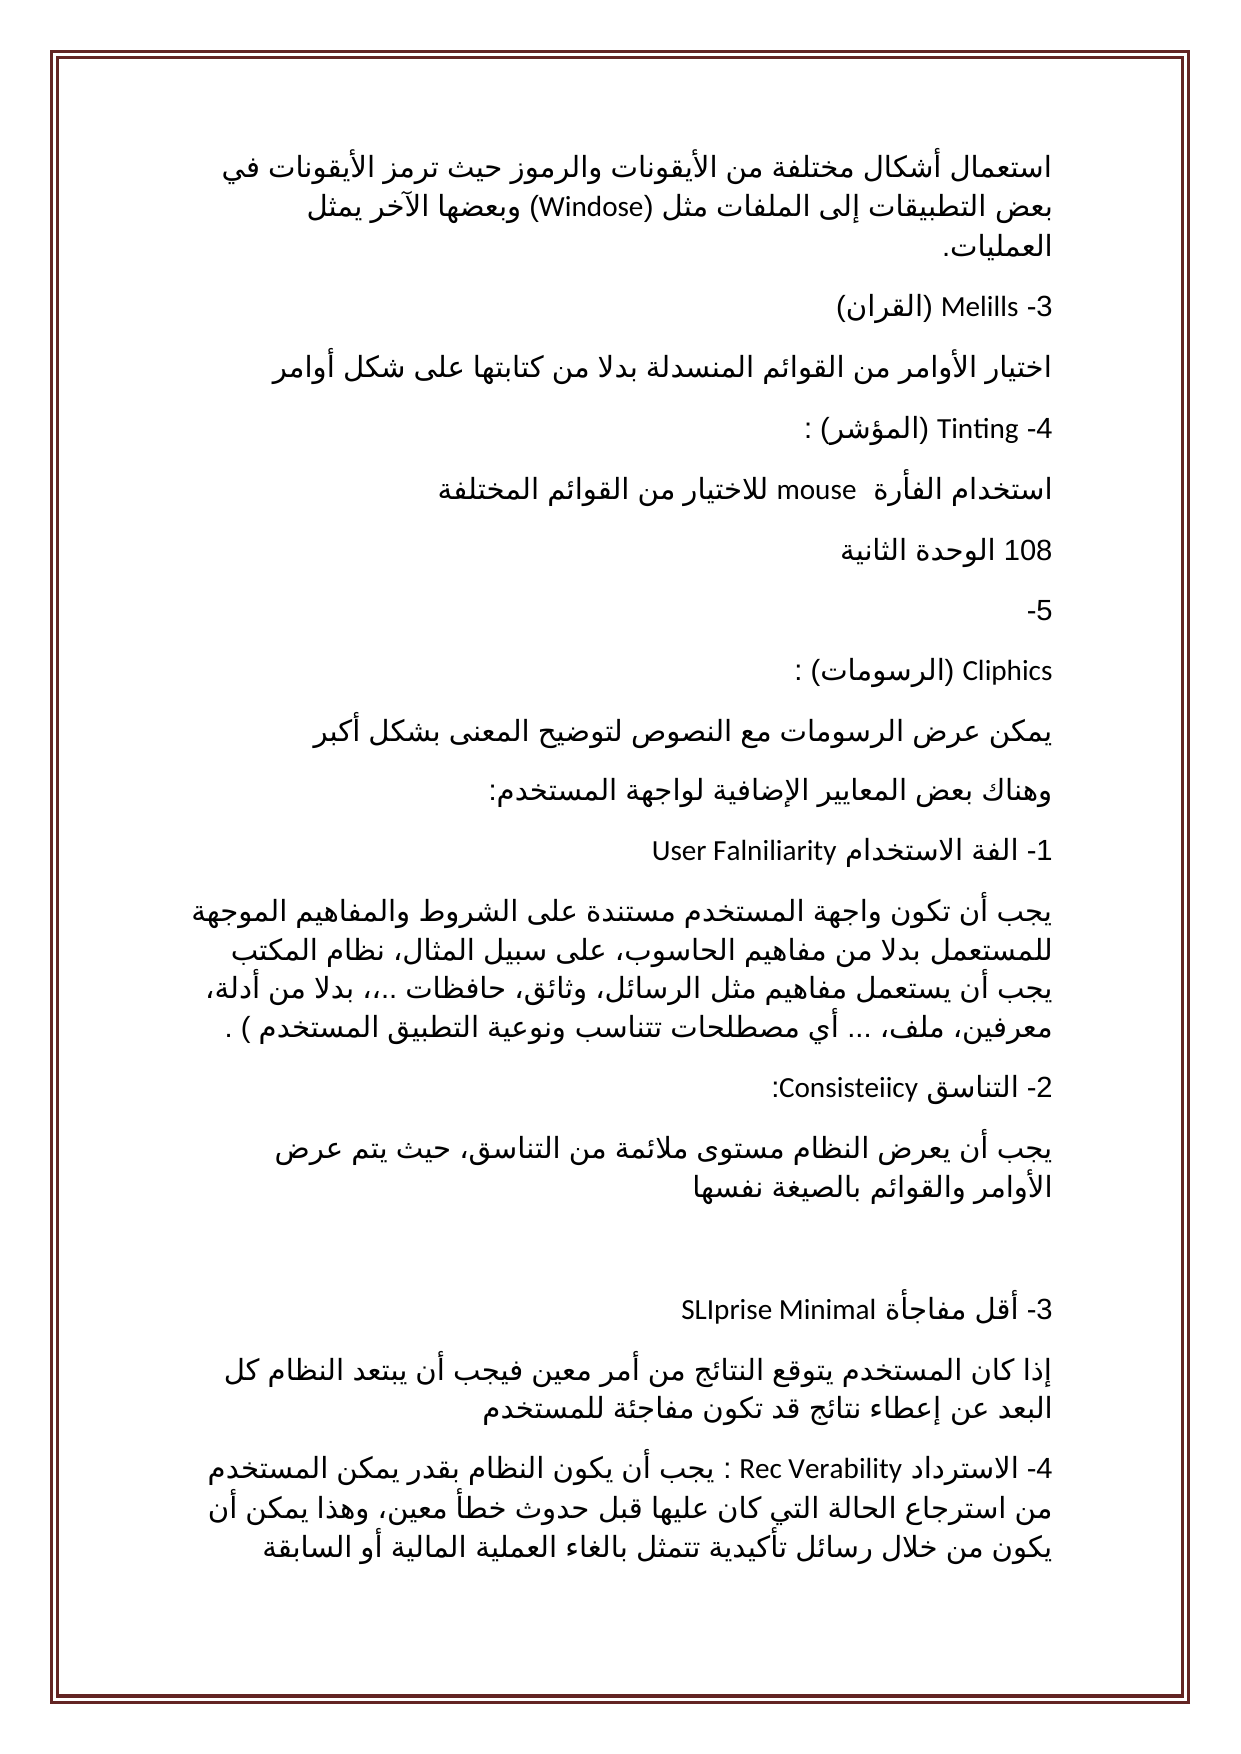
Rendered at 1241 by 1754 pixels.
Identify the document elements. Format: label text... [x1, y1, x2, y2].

text 4- الاسترداد Rec Verability : يجب أن يكون النظام بقدر يمكن المستخدم من استرجاع الحالة التي كان عليها قبل حدوث خطأ معين، وهذا يمكن أن يكون من خلال رسائل تأكيدية تتمثل بالغاء العملية المالية أو السابقة [187, 1450, 1053, 1563]
text إذا كان المستخدم يتوقع النتائج من أمر معين فيجب أن يبتعد النظام كل البعد عن إعطاء نتائج قد تكون مفاجئة للمستخدم [187, 1352, 1053, 1424]
text Cliphics (الرسومات) : [187, 652, 1053, 688]
text 108 الوحدة الثانية [187, 533, 1053, 567]
text استخدام الفأرة mouse للاختيار من القوائم المختلفة [187, 471, 1053, 507]
text استعمال أشكال مختلفة من الأيقونات والرموز حیث ترمز الأيقونات في بعض التطبيقات إلى الملفات مثل (Windose) وبعضها الآخر يمثل العمليات. [187, 150, 1053, 263]
text 2- التناسق Consisteiicy: [187, 1069, 1053, 1105]
text 1- الفة الاستخدام User Falniliarity [187, 832, 1053, 868]
text يمكن عرض الرسومات مع النصوص لتوضيح المعنى بشكل أكبر [187, 714, 1053, 747]
text 3- أقل مفاجأة SLIprise Minimal [187, 1291, 1053, 1326]
text 5- [187, 593, 1053, 626]
text يجب أن تكون واجهة المستخدم مستندة على الشروط والمفاهيم الموجهة للمستعمل بدلا من مفاهيم الحاسوب، على سبيل المثال، نظام المكتب يجب أن يستعمل مفاهیم مثل الرسائل، وثائق، حافظات ..،، بدلا من أدلة، معرفین، ملف، ... أي مصطلحات تتناسب ونوعية التطبيق المستخدم ) . [187, 894, 1053, 1043]
text اختيار الأوامر من القوائم المنسدلة بدلا من كتابتها على شكل أوامر [187, 350, 1053, 384]
text 4- Tinting (المؤشر) : [187, 410, 1053, 445]
text وهناك بعض المعايير الإضافية لواجهة المستخدم: [187, 773, 1053, 807]
text يجب أن يعرض النظام مستوی ملائمة من التناسق، حيث يتم عرض الأوامر والقوائم بالصيغة نفسها [187, 1131, 1053, 1203]
text 3- Melills (القران) [187, 288, 1053, 324]
